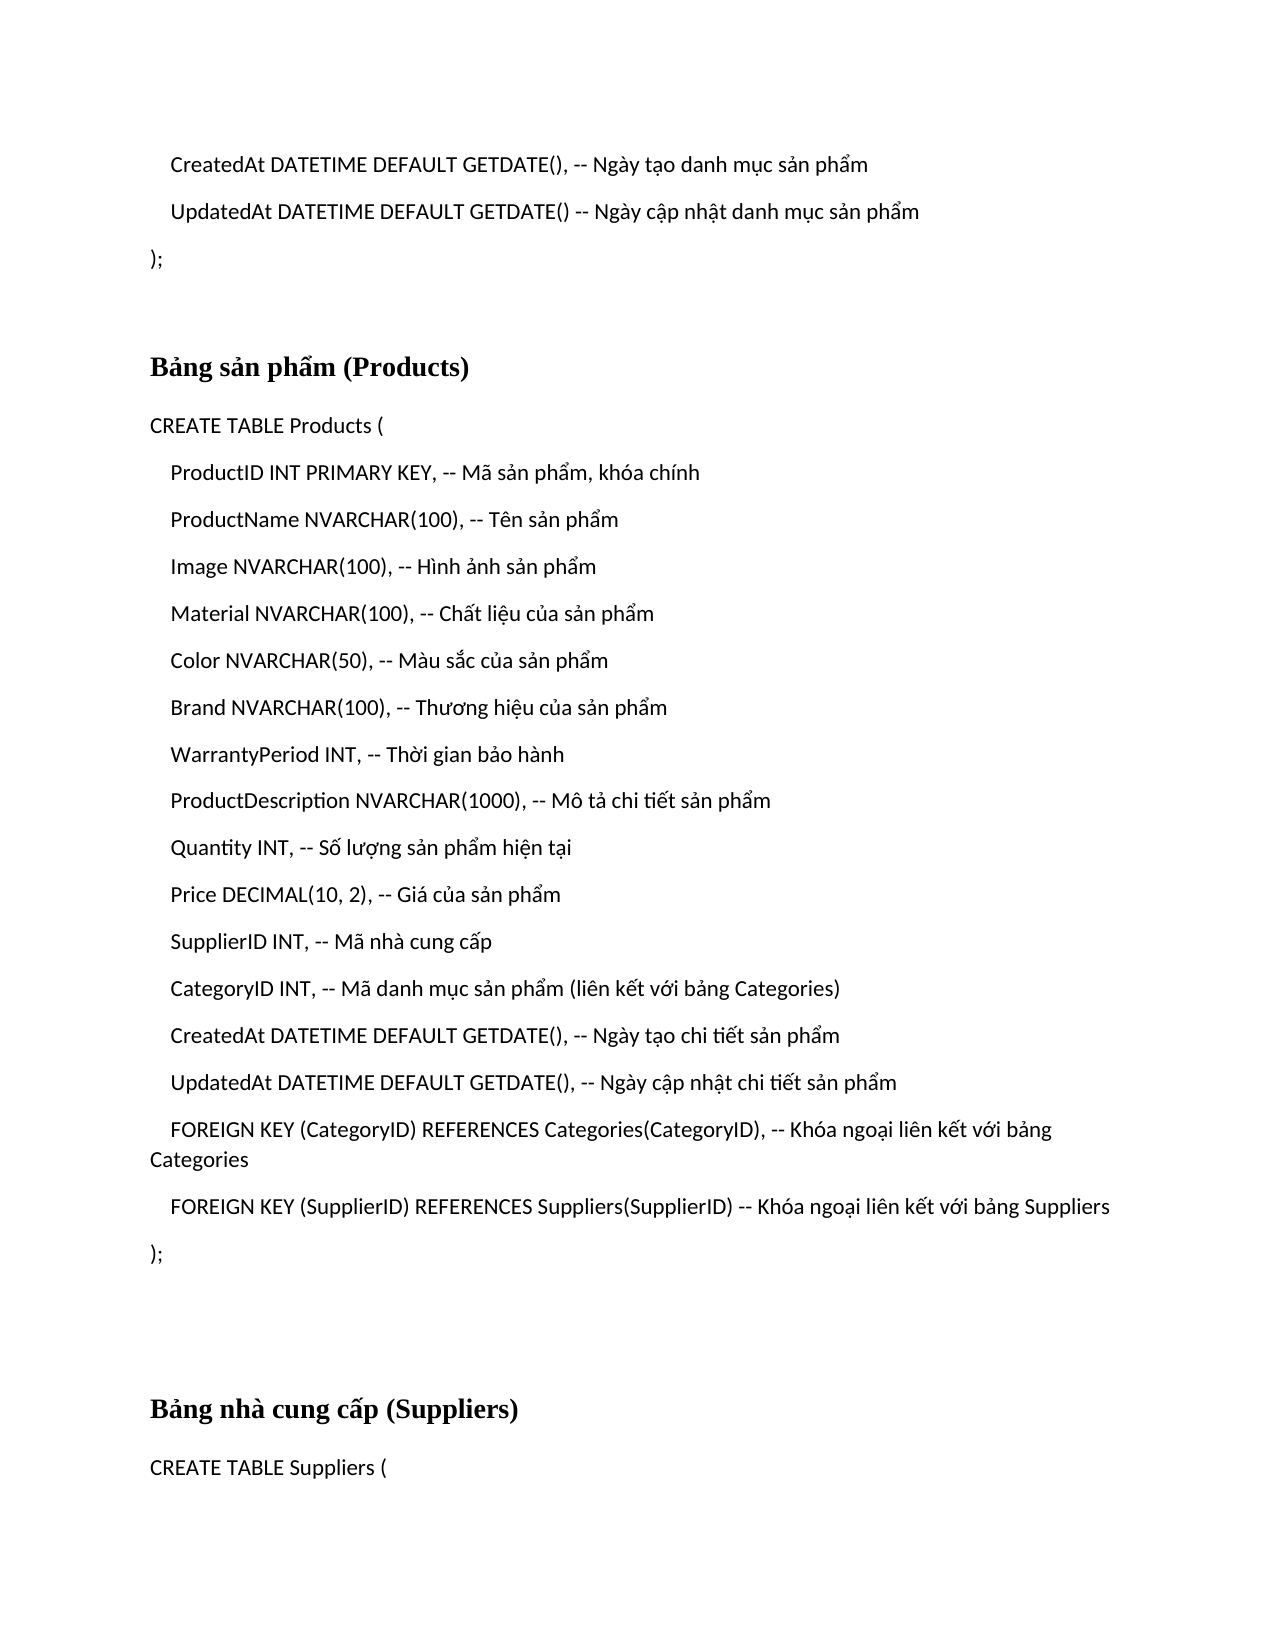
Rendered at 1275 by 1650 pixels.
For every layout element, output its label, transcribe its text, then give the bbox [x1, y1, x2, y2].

text Color NVARCHAR(50), -- Màu sắc của sản phẩm [150, 646, 1125, 674]
text ProductDescription NVARCHAR(1000), -- Mô tả chi tiết sản phẩm [150, 787, 1125, 814]
text ); [150, 244, 1125, 272]
text CreatedAt DATETIME DEFAULT GETDATE(), -- Ngày tạo danh mục sản phẩm [150, 150, 1125, 178]
text FOREIGN KEY (CategoryID) REFERENCES Categories(CategoryID), -- Khóa ngoại liên kết với bảng Categories [150, 1115, 1125, 1173]
subtitle Bảng nhà cung cấp (Suppliers) [150, 1392, 1125, 1424]
text Image NVARCHAR(100), -- Hình ảnh sản phẩm [150, 552, 1125, 580]
text CategoryID INT, -- Mã danh mục sản phẩm (liên kết với bảng Categories) [150, 974, 1125, 1002]
text CreatedAt DATETIME DEFAULT GETDATE(), -- Ngày tạo chi tiết sản phẩm [150, 1021, 1125, 1049]
subtitle Bảng sản phẩm (Products) [150, 350, 1125, 382]
text ); [150, 1239, 1125, 1267]
text WarrantyPeriod INT, -- Thời gian bảo hành [150, 740, 1125, 768]
text SupplierID INT, -- Mã nhà cung cấp [150, 927, 1125, 955]
text ProductID INT PRIMARY KEY, -- Mã sản phẩm, khóa chính [150, 458, 1125, 486]
text Price DECIMAL(10, 2), -- Giá của sản phẩm [150, 880, 1125, 908]
text ProductName NVARCHAR(100), -- Tên sản phẩm [150, 505, 1125, 533]
text CREATE TABLE Products ( [150, 412, 1125, 439]
text Quantity INT, -- Số lượng sản phẩm hiện tại [150, 833, 1125, 861]
text CREATE TABLE Suppliers ( [150, 1453, 1125, 1481]
text Brand NVARCHAR(100), -- Thương hiệu của sản phẩm [150, 693, 1125, 721]
text Material NVARCHAR(100), -- Chất liệu của sản phẩm [150, 599, 1125, 627]
text UpdatedAt DATETIME DEFAULT GETDATE(), -- Ngày cập nhật chi tiết sản phẩm [150, 1068, 1125, 1096]
text FOREIGN KEY (SupplierID) REFERENCES Suppliers(SupplierID) -- Khóa ngoại liên kết với bảng Suppliers [150, 1192, 1125, 1220]
text UpdatedAt DATETIME DEFAULT GETDATE() -- Ngày cập nhật danh mục sản phẩm [150, 197, 1125, 225]
